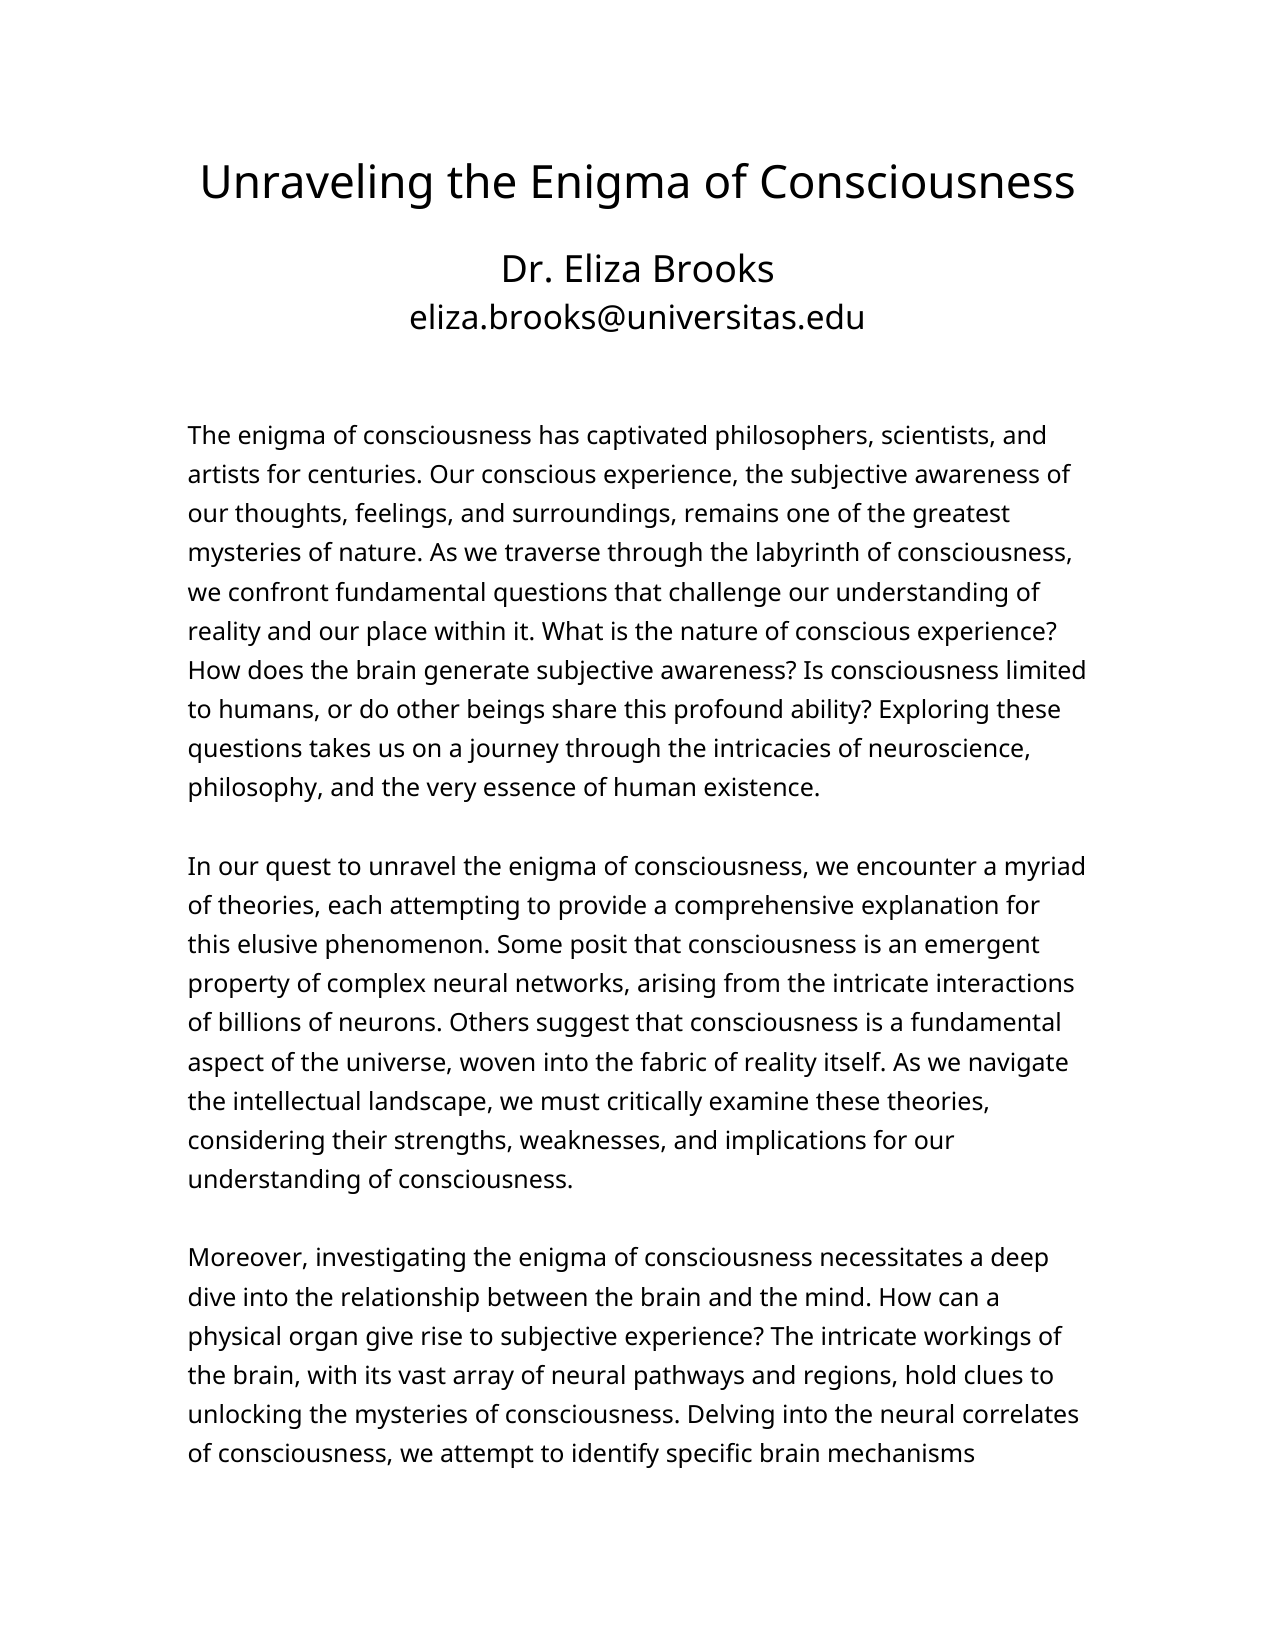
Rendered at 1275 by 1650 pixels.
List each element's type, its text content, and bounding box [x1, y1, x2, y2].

text eliza.brooks@universitas.edu [187, 293, 1087, 339]
text Dr. Eliza Brooks [187, 242, 1087, 293]
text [187, 418, 1087, 1470]
text Unraveling the Enigma of Consciousness [187, 150, 1087, 212]
